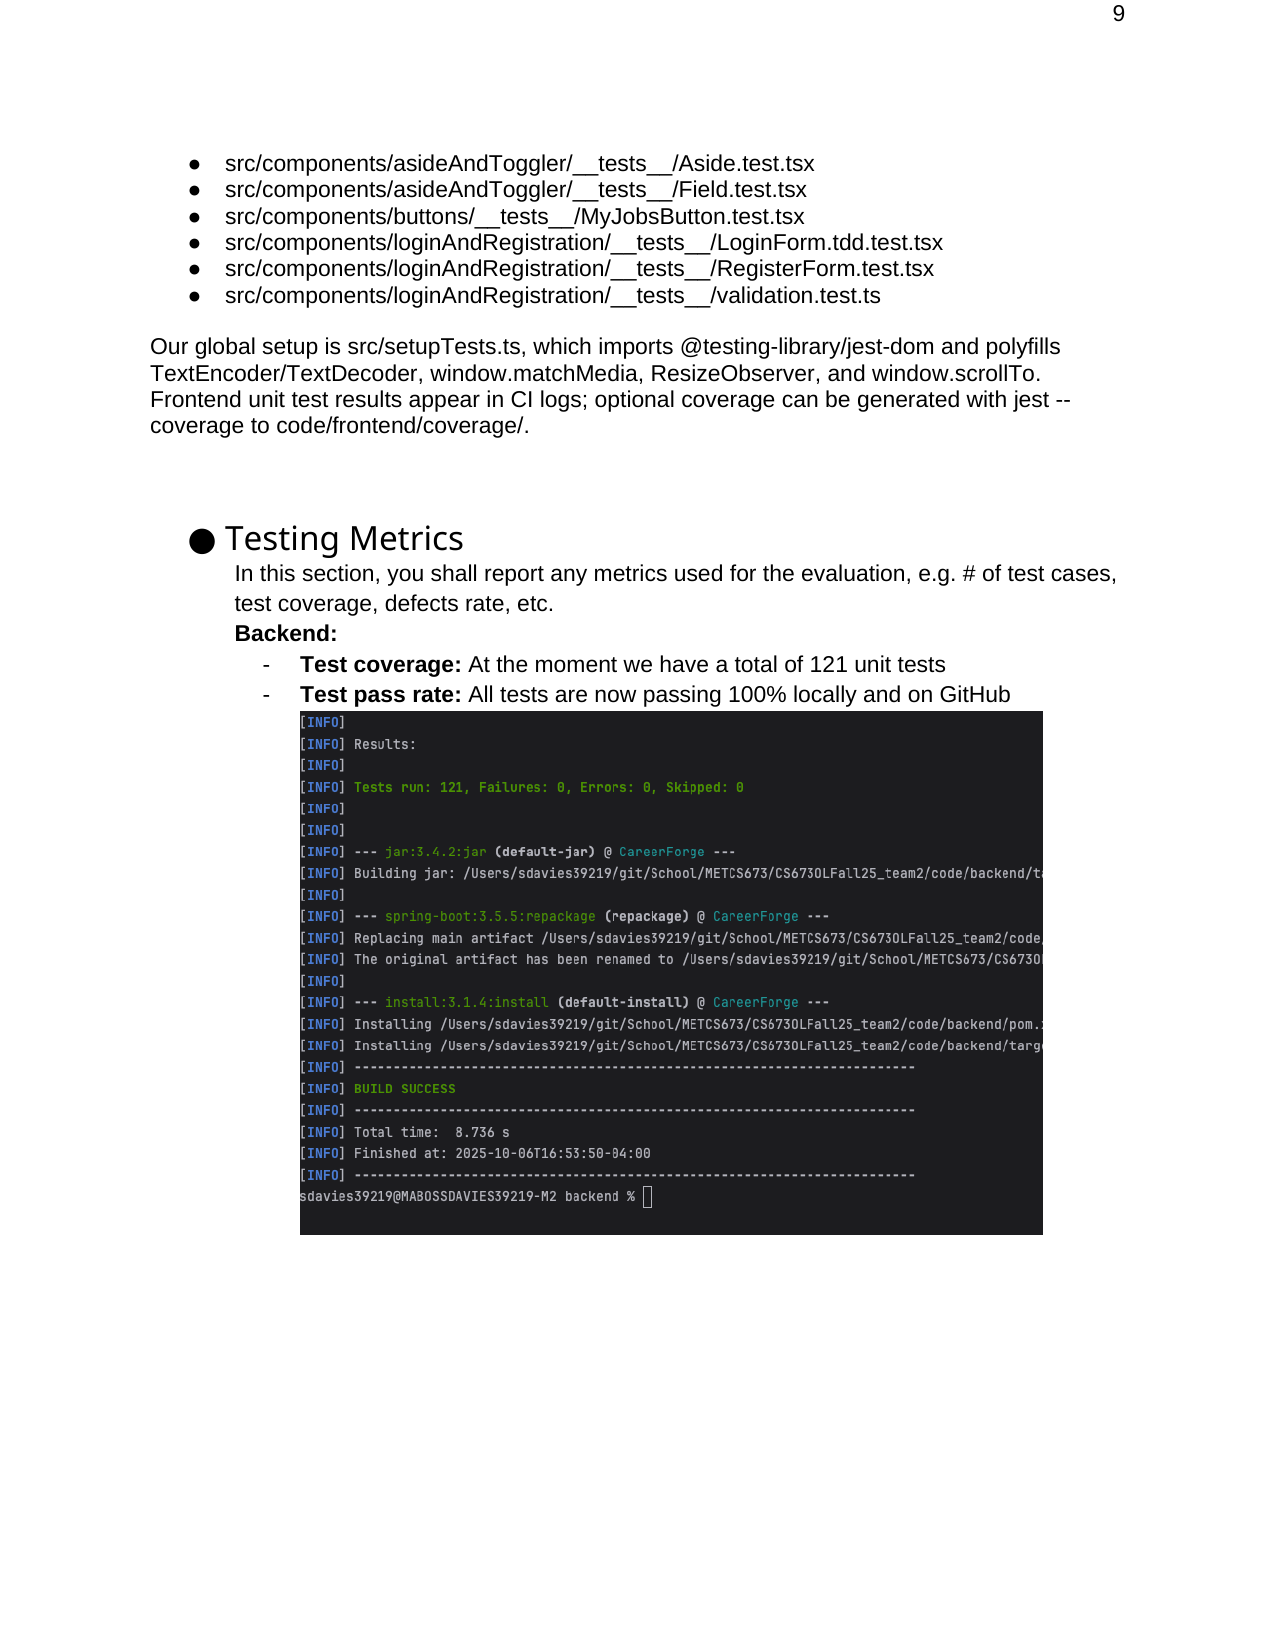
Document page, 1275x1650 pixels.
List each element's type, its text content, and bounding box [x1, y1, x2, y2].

list src/components/asideAndToggler/__tests__/Field.test.tsx [187, 176, 1125, 203]
list src/components/buttons/__tests__/MyJobsButton.test.tsx [187, 203, 1125, 229]
list src/components/loginAndRegistration/__tests__/LoginForm.tdd.test.tsx [187, 229, 1125, 255]
list src/components/asideAndToggler/__tests__/Aside.test.tsx [187, 150, 1125, 176]
text Backend: [234, 620, 1125, 647]
picture [300, 711, 1043, 1235]
list Test pass rate: All tests are now passing 100% locally and on GitHub [262, 681, 1125, 707]
subtitle Testing Metrics [187, 514, 1125, 560]
text In this section, you shall report any metrics used for the evaluation, e.g. # of test cases, test coverage, defects rate, etc. [234, 560, 1125, 617]
list src/components/loginAndRegistration/__tests__/validation.test.ts [187, 282, 1125, 308]
list src/components/loginAndRegistration/__tests__/RegisterForm.test.tsx [187, 255, 1125, 282]
list Test coverage: At the moment we have a total of 121 unit tests [262, 651, 1125, 677]
text Our global setup is src/setupTests.ts, which imports @testing-library/jest-dom and polyfills TextEncoder/TextDecoder, window.matchMedia, ResizeObserver, and window.scrollTo. Frontend unit test results appear in CI logs; optional coverage can be generated with jest --coverage to code/frontend/coverage/. [150, 333, 1125, 438]
